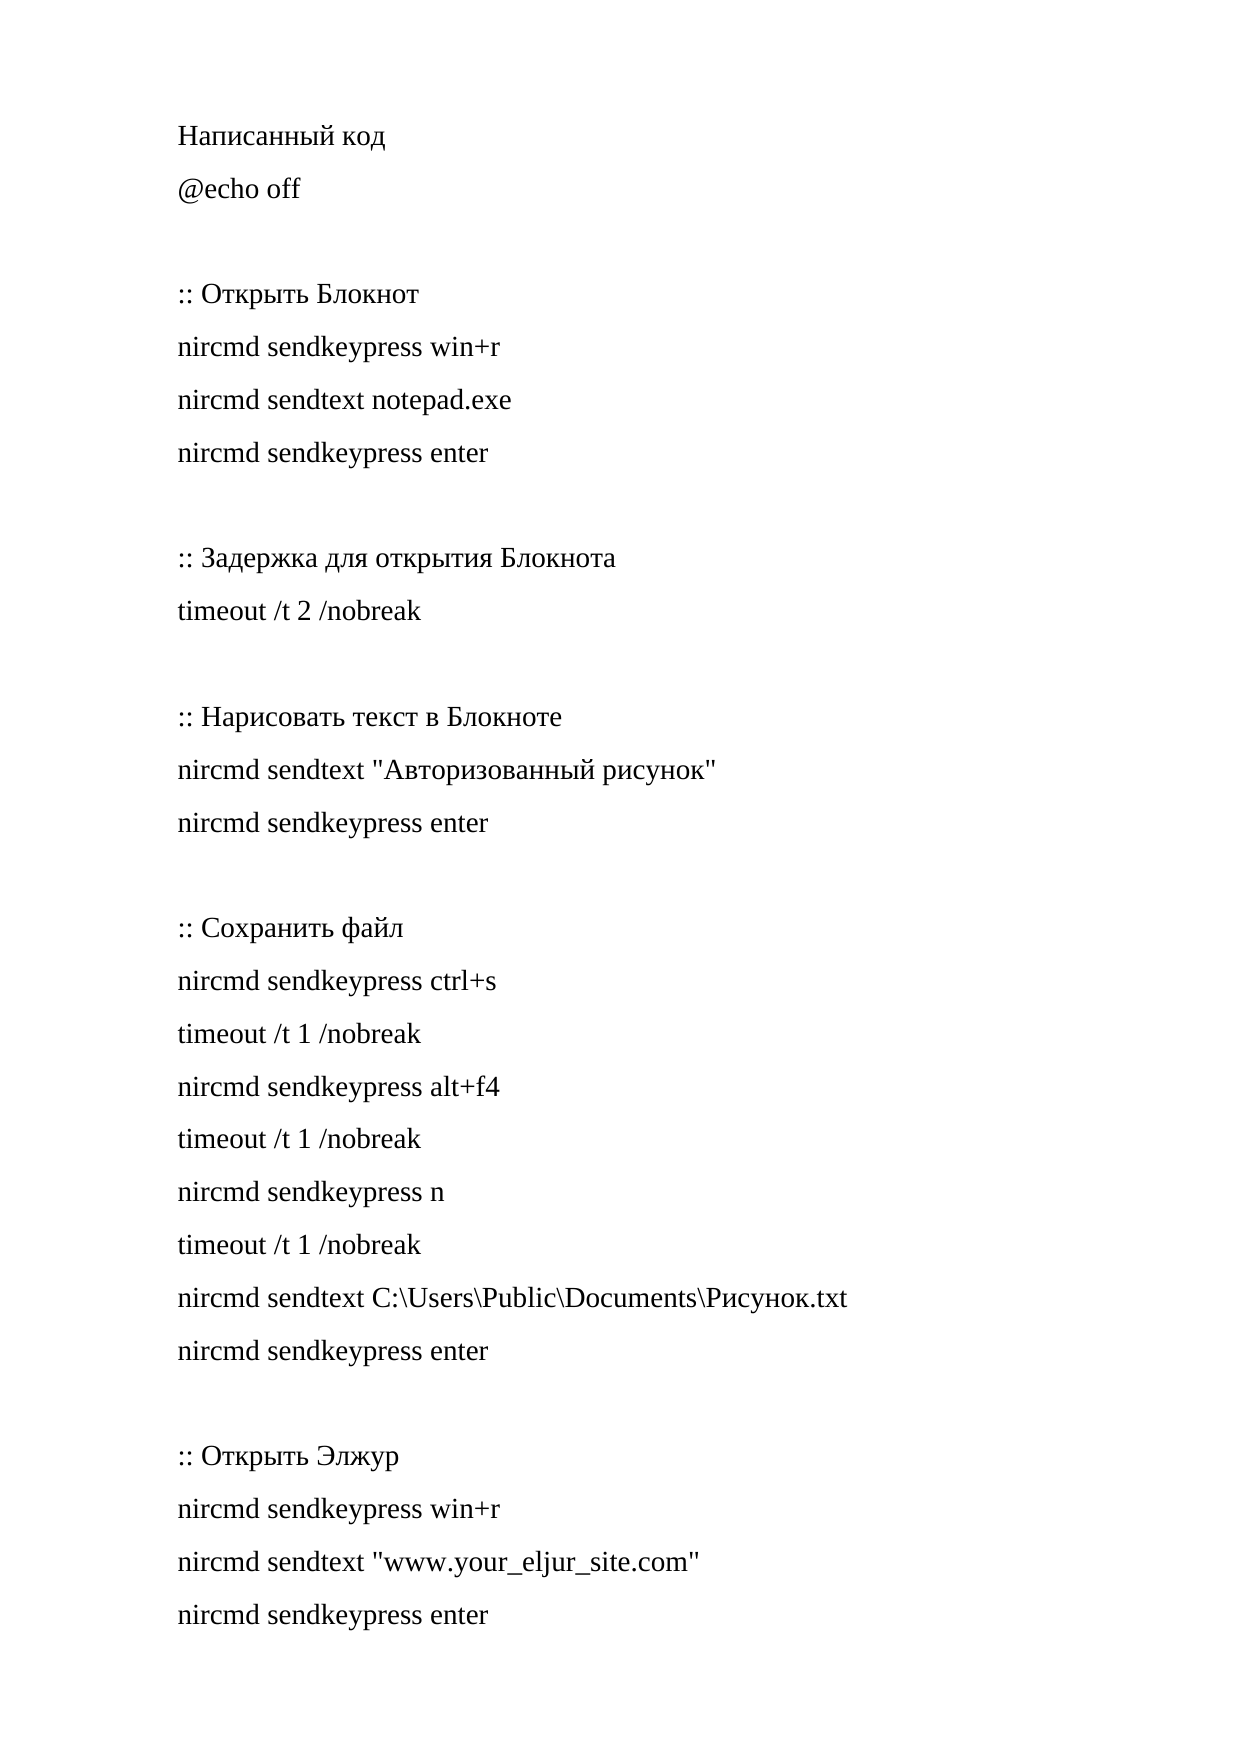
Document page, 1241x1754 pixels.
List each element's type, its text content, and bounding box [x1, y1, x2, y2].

text timeout /t 1 /nobreak [177, 1016, 1152, 1049]
text timeout /t 1 /nobreak [177, 1122, 1152, 1155]
text nircmd sendkeypress enter [177, 1597, 1152, 1630]
text timeout /t 2 /nobreak [177, 593, 1152, 627]
text :: Сохранить файл [177, 910, 1152, 944]
text :: Нарисовать текст в Блокноте [177, 699, 1152, 733]
text nircmd sendkeypress enter [177, 1333, 1152, 1366]
text nircmd sendkeypress alt+f4 [177, 1069, 1152, 1102]
text :: Задержка для открытия Блокнота [177, 541, 1152, 574]
text :: Открыть Блокнот [177, 277, 1152, 310]
text nircmd sendtext C:\Users\Public\Documents\Рисунок.txt [177, 1280, 1152, 1313]
text nircmd sendkeypress n [177, 1174, 1152, 1208]
text nircmd sendkeypress win+r [177, 329, 1152, 363]
text nircmd sendtext "www.your_eljur_site.com" [177, 1544, 1152, 1578]
text @echo off [177, 171, 1152, 204]
text timeout /t 1 /nobreak [177, 1227, 1152, 1261]
text :: Открыть Элжур [177, 1438, 1152, 1472]
text nircmd sendtext notepad.exe [177, 382, 1152, 416]
text nircmd sendkeypress win+r [177, 1491, 1152, 1525]
text nircmd sendkeypress ctrl+s [177, 963, 1152, 997]
text Написанный код [177, 118, 1152, 152]
text nircmd sendkeypress enter [177, 435, 1152, 468]
text nircmd sendkeypress enter [177, 805, 1152, 838]
text nircmd sendtext "Авторизованный рисунок" [177, 752, 1152, 785]
